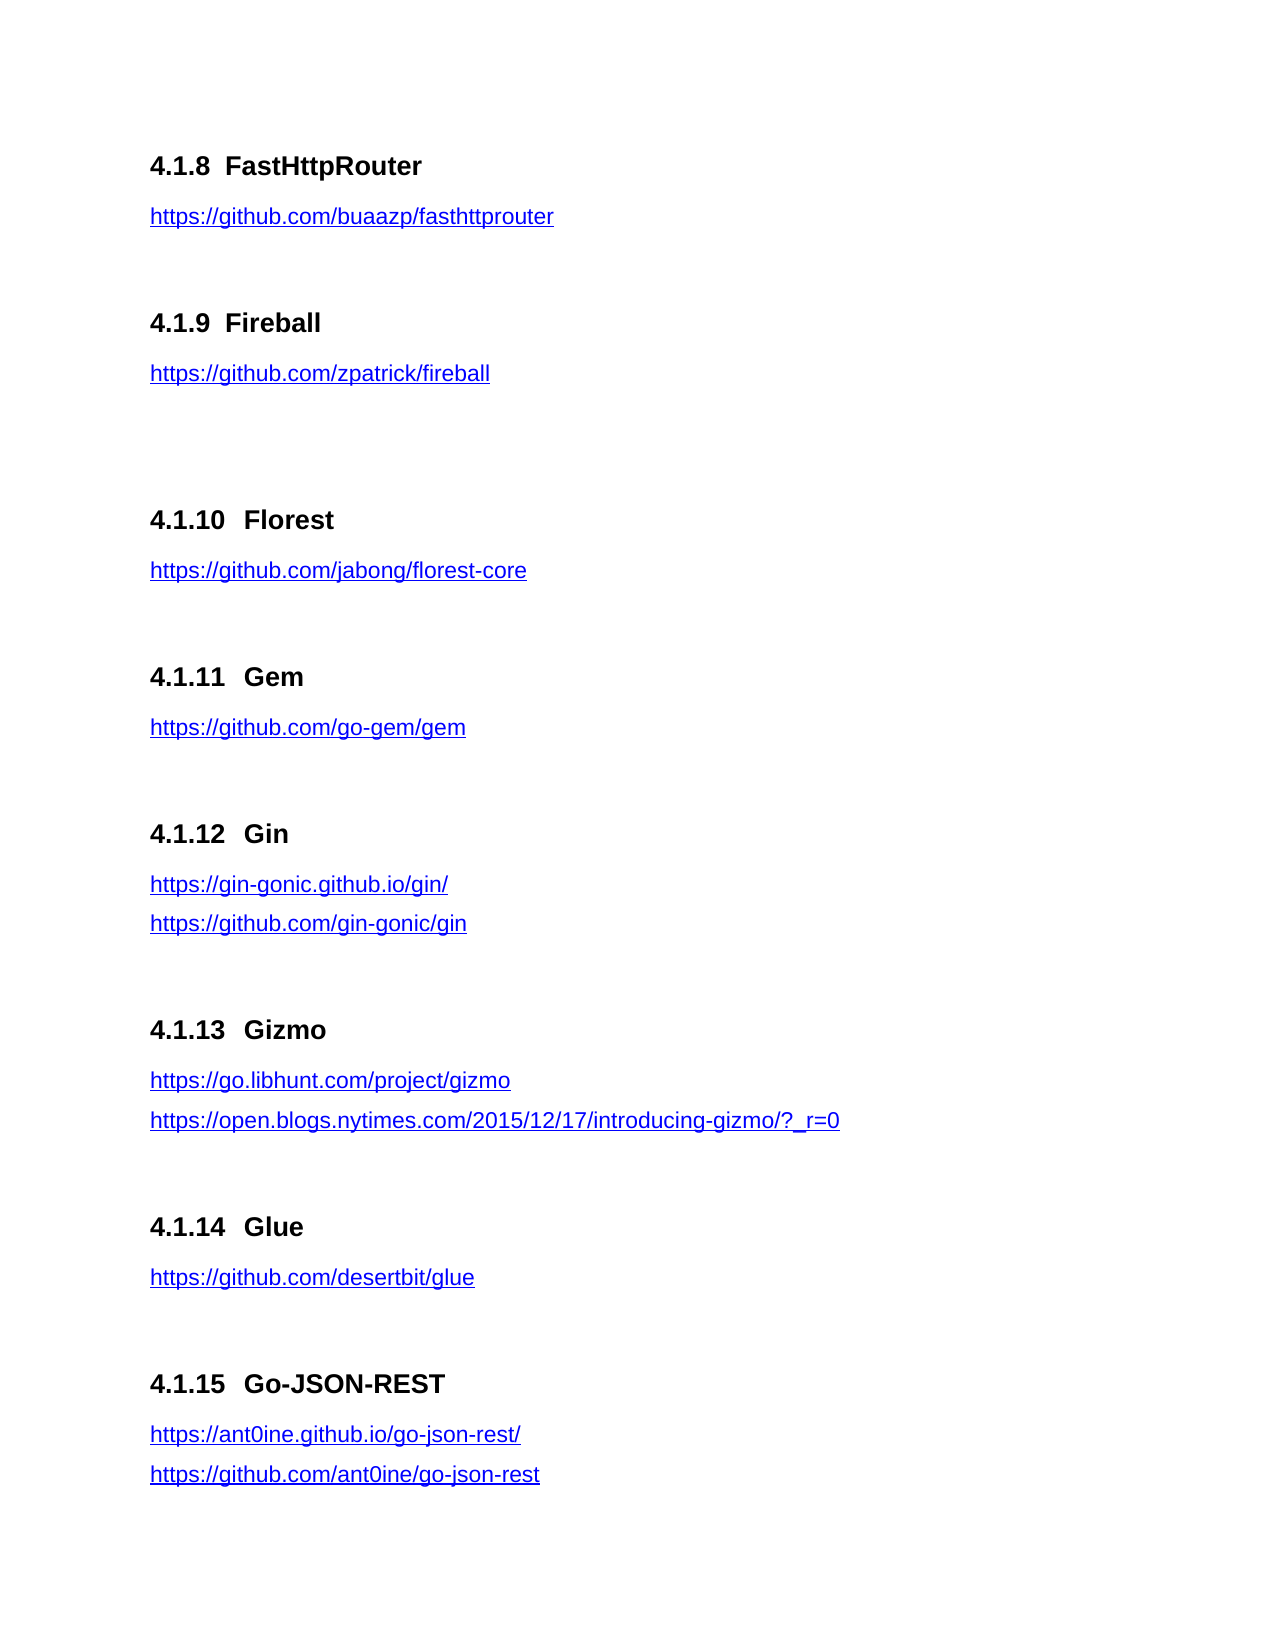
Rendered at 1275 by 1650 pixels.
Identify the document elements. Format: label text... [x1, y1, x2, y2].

text https://go.libhunt.com/project/gizmo [150, 1067, 1125, 1094]
text https://github.com/jabong/florest-core [150, 557, 1125, 583]
subtitle Gizmo [150, 1014, 1125, 1046]
text https://github.com/ant0ine/go-json-rest [150, 1461, 1125, 1487]
text https://open.blogs.nytimes.com/2015/12/17/introducing-gizmo/?_r=0 [150, 1107, 1125, 1133]
subtitle Gin [150, 818, 1125, 849]
text https://github.com/buaazp/fasthttprouter [150, 203, 1125, 229]
text https://gin-gonic.github.io/gin/ [150, 871, 1125, 897]
text https://github.com/go-gem/gem [150, 714, 1125, 740]
subtitle Glue [150, 1211, 1125, 1242]
subtitle Florest [150, 504, 1125, 535]
subtitle FastHttpRouter [150, 150, 1125, 181]
text https://github.com/zpatrick/fireball [150, 360, 1125, 387]
text https://github.com/gin-gonic/gin [150, 910, 1125, 937]
subtitle Gem [150, 661, 1125, 692]
subtitle Go-JSON-REST [150, 1368, 1125, 1399]
text https://ant0ine.github.io/go-json-rest/ [150, 1421, 1125, 1447]
text https://github.com/desertbit/glue [150, 1264, 1125, 1290]
subtitle Fireball [150, 307, 1125, 338]
